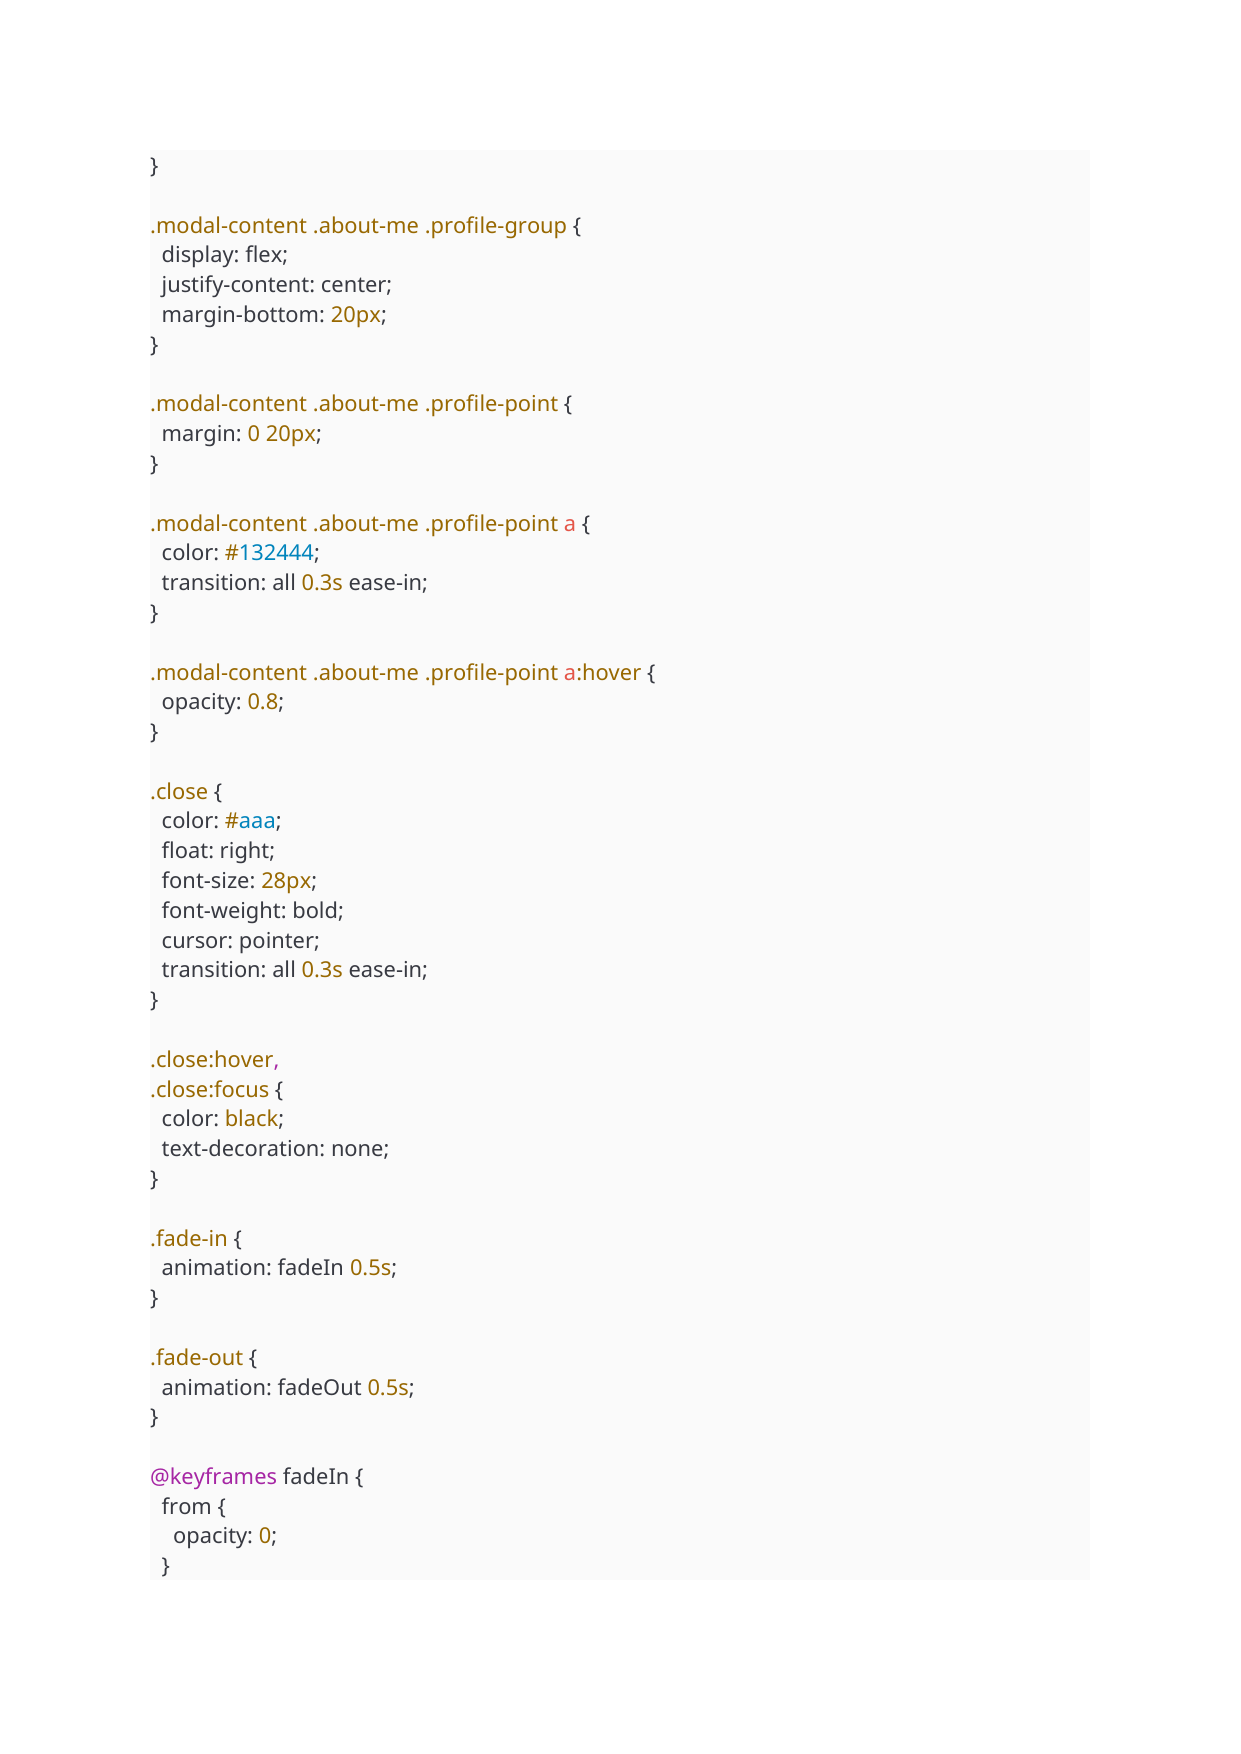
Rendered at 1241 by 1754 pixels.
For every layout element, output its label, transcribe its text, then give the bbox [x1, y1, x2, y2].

text text-decoration: none; [150, 1133, 1090, 1163]
text color: #132444; [150, 537, 1090, 567]
text @keyframes fadeIn { [150, 1461, 1090, 1491]
text opacity: 0; [150, 1520, 1090, 1550]
text animation: fadeIn 0.5s; [150, 1252, 1090, 1282]
text from { [150, 1491, 1090, 1520]
text color: #aaa; [150, 805, 1090, 835]
text .close:focus { [150, 1073, 1090, 1103]
text animation: fadeOut 0.5s; [150, 1371, 1090, 1401]
text cursor: pointer; [150, 924, 1090, 954]
text .modal-content .about-me .profile-point { [150, 388, 1090, 418]
text } [150, 150, 1090, 180]
text } [150, 1282, 1090, 1312]
text font-size: 28px; [150, 865, 1090, 895]
text .modal-content .about-me .profile-point a { [150, 507, 1090, 537]
text } [150, 597, 1090, 627]
text display: flex; [150, 239, 1090, 269]
text opacity: 0.8; [150, 686, 1090, 716]
text .close { [150, 776, 1090, 805]
text margin-bottom: 20px; [150, 299, 1090, 329]
text transition: all 0.3s ease-in; [150, 954, 1090, 984]
text } [150, 329, 1090, 358]
text } [150, 1401, 1090, 1431]
text } [150, 1163, 1090, 1193]
text transition: all 0.3s ease-in; [150, 567, 1090, 597]
text } [150, 1550, 1090, 1580]
text .close:hover, [150, 1044, 1090, 1073]
text float: right; [150, 835, 1090, 865]
text } [150, 448, 1090, 478]
text justify-content: center; [150, 269, 1090, 299]
text .fade-out { [150, 1342, 1090, 1371]
text .fade-in { [150, 1222, 1090, 1252]
text color: black; [150, 1103, 1090, 1133]
text font-weight: bold; [150, 895, 1090, 924]
text } [150, 716, 1090, 746]
text .modal-content .about-me .profile-point a:hover { [150, 656, 1090, 686]
text margin: 0 20px; [150, 418, 1090, 448]
text } [150, 984, 1090, 1014]
text .modal-content .about-me .profile-group { [150, 209, 1090, 239]
